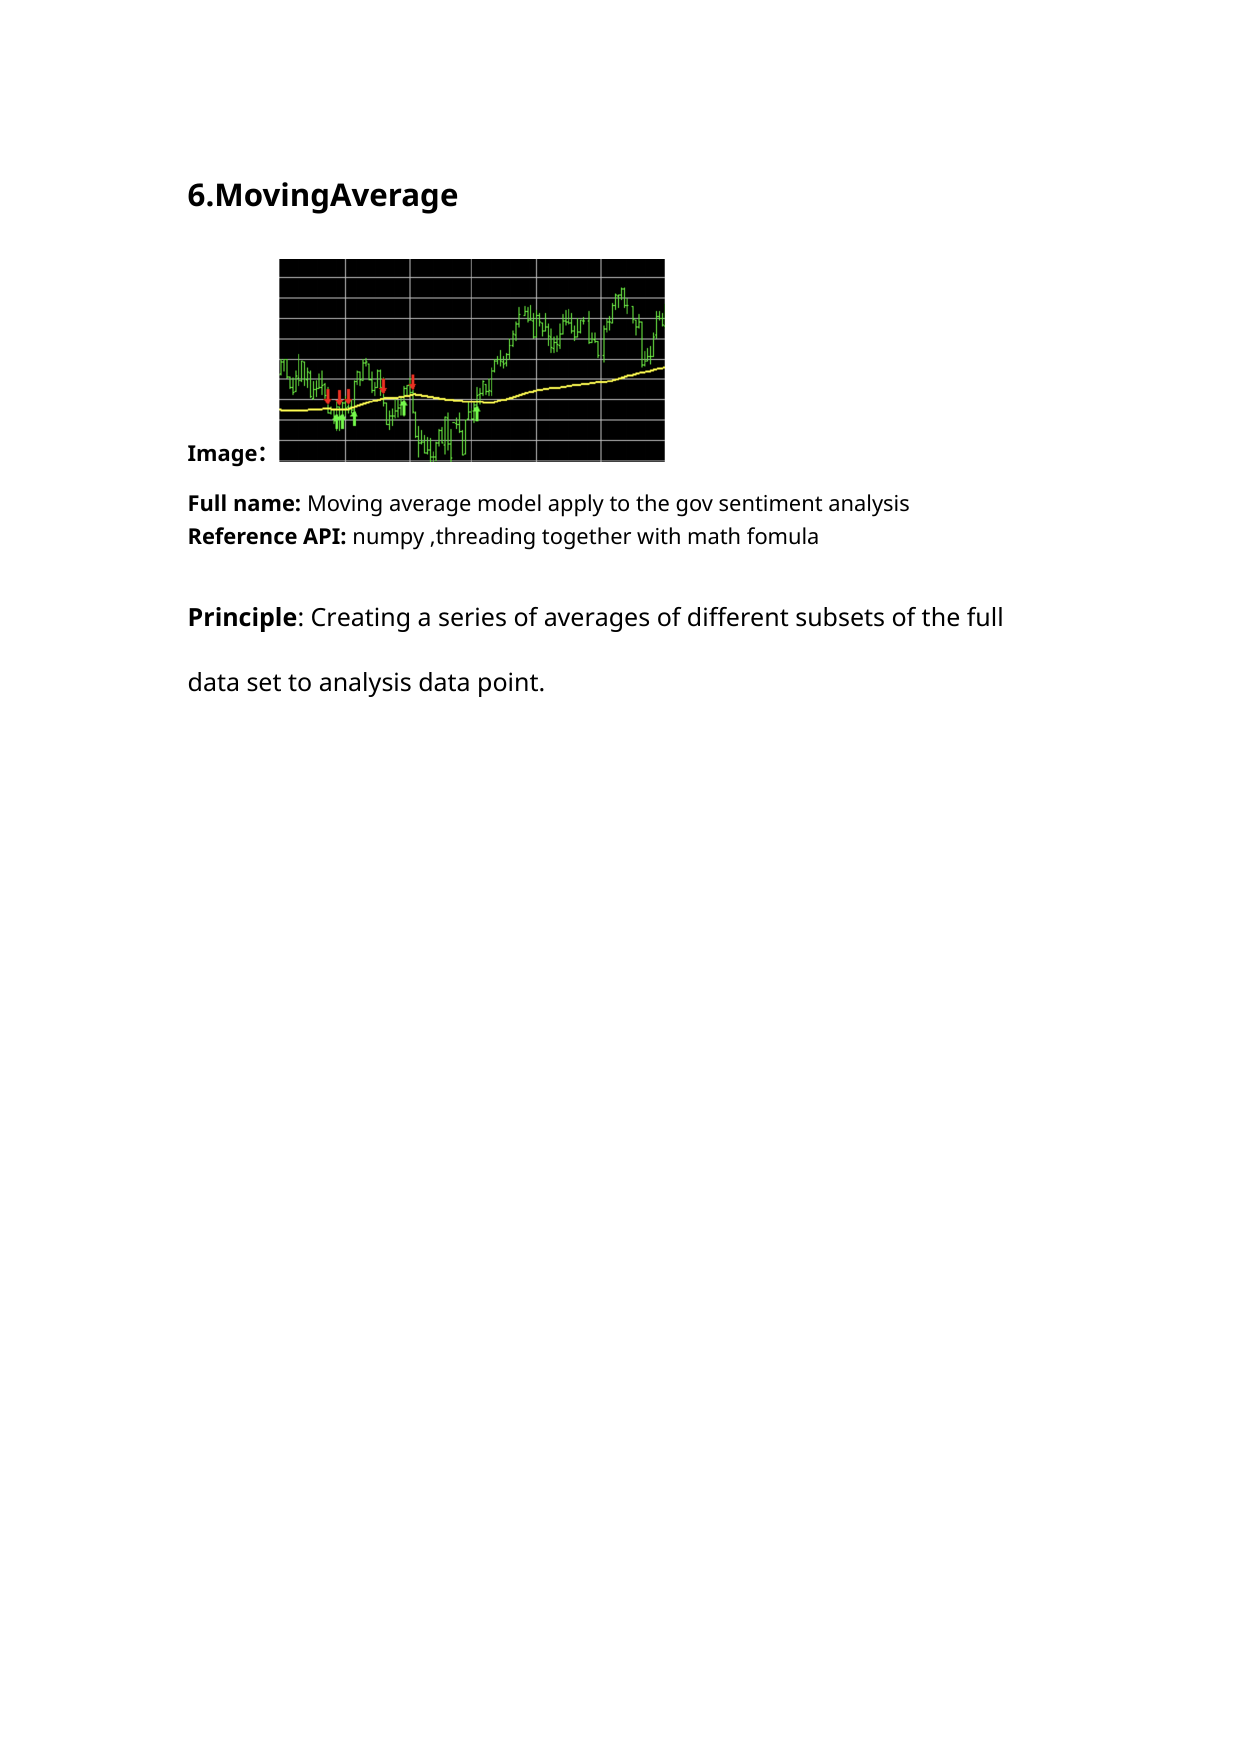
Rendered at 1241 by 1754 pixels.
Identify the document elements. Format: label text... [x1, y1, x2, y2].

text Reference API: numpy ,threading together with math fomula [187, 519, 1053, 552]
text Full name: Moving average model apply to the gov sentiment analysis [187, 487, 1053, 519]
text 6.MovingAverage [187, 162, 1053, 227]
text Principle: Creating a series of averages of different subsets of the full data set to analysis data point. [187, 584, 1053, 714]
picture [279, 259, 665, 462]
